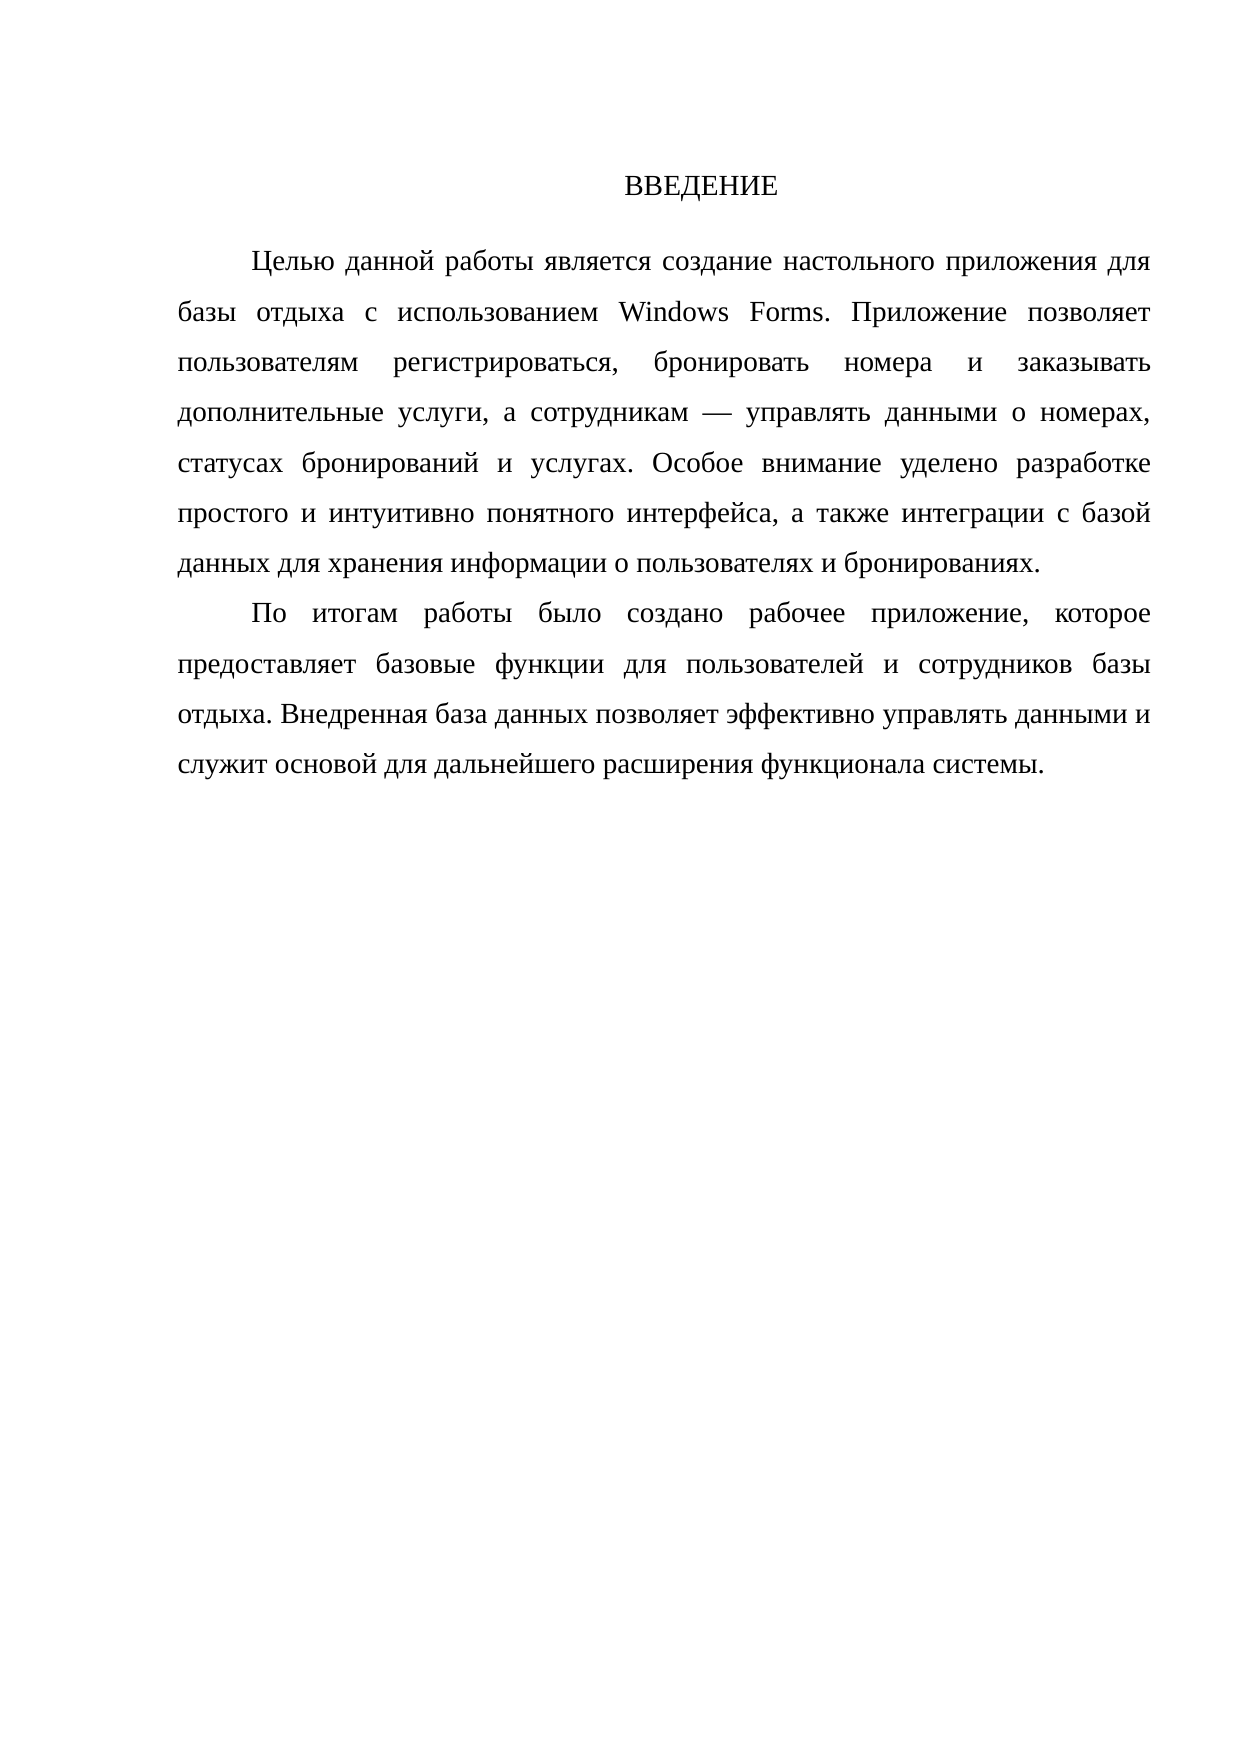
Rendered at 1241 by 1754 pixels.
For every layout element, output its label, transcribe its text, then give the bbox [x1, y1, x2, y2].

text По итогам работы было создано рабочее приложение, которое предоставляет базовые функции для пользователей и сотрудников базы отдыха. Внедренная база данных позволяет эффективно управлять данными и служит основой для дальнейшего расширения функционала системы. [177, 596, 1152, 780]
subtitle ВВЕДЕНИЕ [177, 168, 1152, 202]
text Целью данной работы является создание настольного приложения для базы отдыха с использованием Windows Forms. Приложение позволяет пользователям регистрироваться, бронировать номера и заказывать дополнительные услуги, а сотрудникам — управлять данными о номерах, статусах бронирований и услугах. Особое внимание уделено разработке простого и интуитивно понятного интерфейса, а также интеграции с базой данных для хранения информации о пользователях и бронированиях. [177, 243, 1152, 579]
